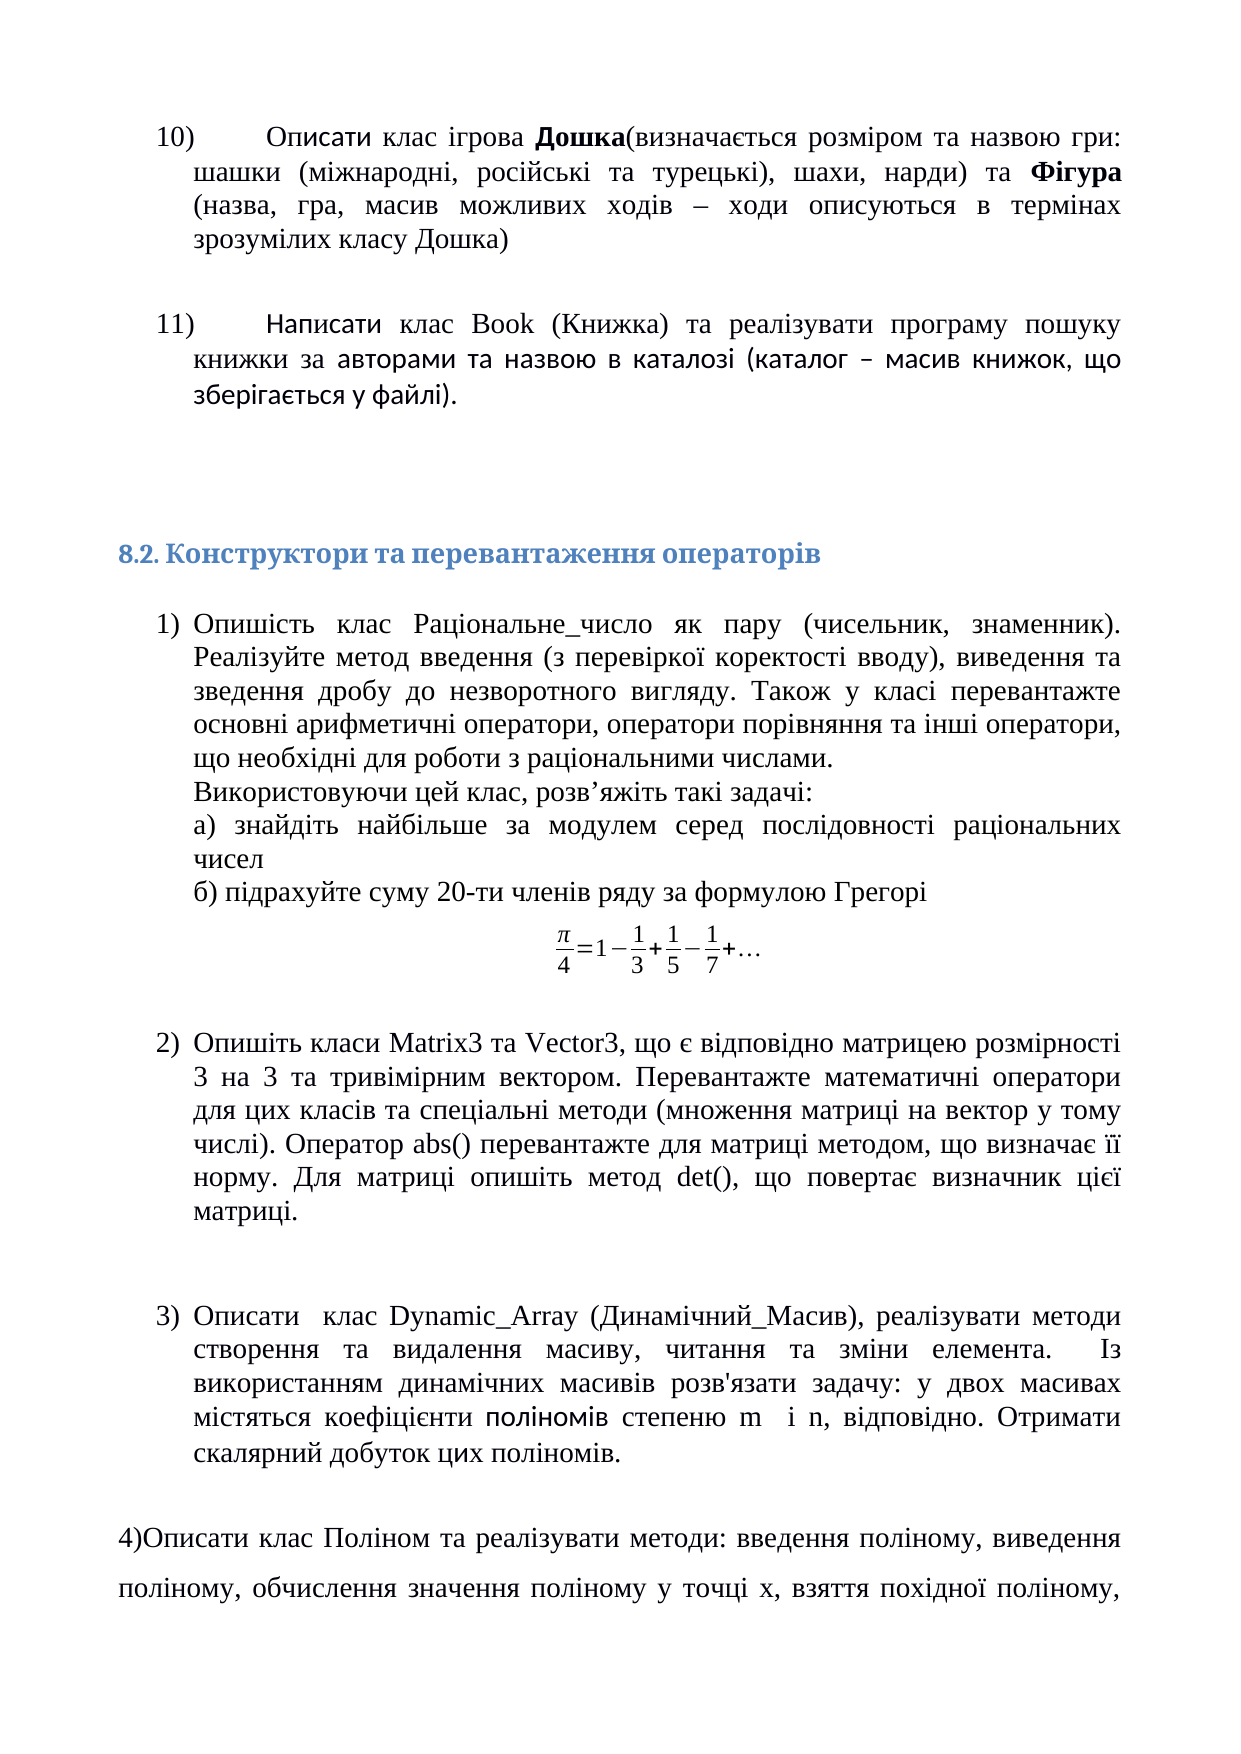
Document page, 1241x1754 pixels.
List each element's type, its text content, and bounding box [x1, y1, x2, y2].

list Описати клас ігрова Дошка(визначається розміром та назвою гри: шашки (міжнародні, російські та турецькі), шахи, нарди) та Фігура (назва, гра, масив можливих ходів – ходи описуються в термінах зрозумілих класу Дошка) [156, 118, 1122, 254]
text а) знайдіть найбільше за модулем серед послідовності раціональних чисел [193, 807, 1122, 874]
list Опишіть класи Matrix3 та Vector3, що є відповідно матрицею розмірності 3 на 3 та тривімірним вектором. Перевантажте математичні оператори для цих класів та спеціальні методи (множення матриці на вектор у тому числі). Оператор abs() перевантажте для матриці методом, що визначає її норму. Для матриці опишіть метод det(), що повертає визначник цієї матриці. [156, 1025, 1122, 1227]
list Написати клас Book (Книжка) та реалізувати програму пошуку книжки за авторами та назвою в каталозі (каталог – масив книжок, що зберігається у файлі). [156, 305, 1122, 412]
subtitle 8.2. Конструктори та перевантаження операторів [118, 539, 1122, 570]
text б) підрахуйте суму 20-ти членів ряду за формулою Грегорі [193, 874, 1122, 908]
text Використовуючи цей клас, розв’яжіть такі задачі: [193, 774, 1122, 807]
list Опишість клас Раціональне_число як пару (чисельник, знаменник). Реалізуйте метод введення (з перевіркої коректості вводу), виведення та зведення дробу до незворотного вигляду. Також у класі перевантажте основні арифметичні оператори, оператори порівняння та інші оператори, що необхідні для роботи з раціональними числами. [156, 606, 1122, 774]
list Описати клас Dynamic_Array (Динамічний_Масив), реалізувати методи створення та видалення масиву, читання та зміни елемента. Із використанням динамічних масивів розв'язати задачу: у двох масивах містяться коефіцієнти поліномів степеню m і n, відповідно. Отримати скалярний добуток цих поліномів. [156, 1298, 1122, 1470]
